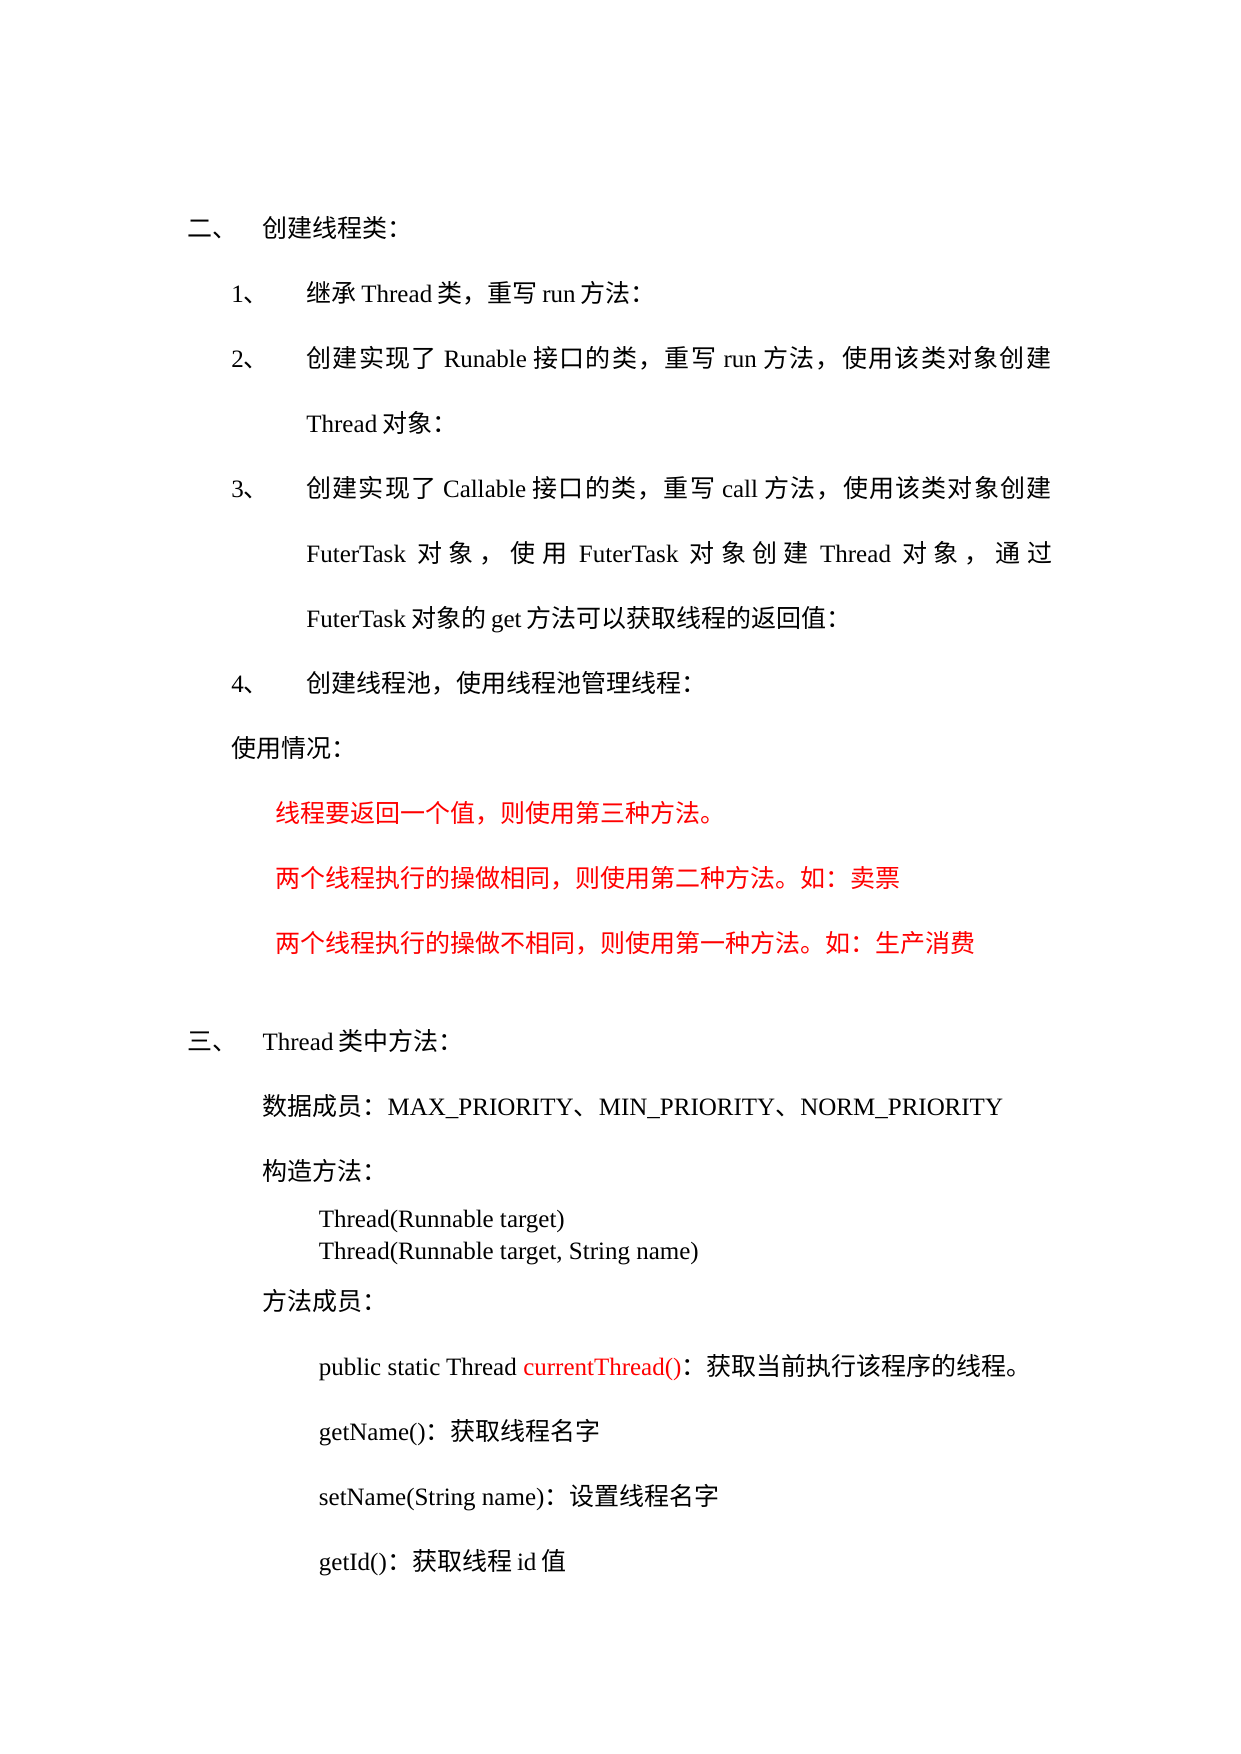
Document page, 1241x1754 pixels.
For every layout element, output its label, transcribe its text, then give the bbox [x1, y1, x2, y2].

text Thread(Runnable target, String name) [262, 1234, 1053, 1267]
list 创建线程池，使用线程池管理线程： [231, 649, 1053, 714]
list Thread类中方法： [187, 1007, 1053, 1072]
text getId()：获取线程id值 [187, 1527, 1053, 1592]
text getName()：获取线程名字 [187, 1397, 1053, 1462]
text 方法成员： [262, 1267, 1053, 1332]
list 创建实现了Runable接口的类，重写run方法，使用该类对象创建Thread对象： [231, 324, 1053, 454]
text 两个线程执行的操做不相同，则使用第一种方法。如：生产消费 [187, 909, 1053, 974]
list 继承Thread类，重写run方法： [231, 259, 1053, 324]
list 创建实现了Callable接口的类，重写call方法，使用该类对象创建FuterTask对象，使用FuterTask对象创建Thread对象，通过FuterTask对象的get方法可以获取线程的返回值： [231, 454, 1053, 649]
text 线程要返回一个值，则使用第三种方法。 [187, 779, 1053, 844]
text 数据成员：MAX_PRIORITY、MIN_PRIORITY、NORM_PRIORITY [262, 1072, 1053, 1137]
text Thread(Runnable target) [262, 1202, 1053, 1234]
text 构造方法： [262, 1137, 1053, 1202]
text public static Thread currentThread()：获取当前执行该程序的线程。 [187, 1332, 1053, 1397]
text 使用情况： [231, 714, 1053, 779]
text setName(String name)：设置线程名字 [187, 1462, 1053, 1527]
list 创建线程类： [187, 194, 1053, 259]
text 两个线程执行的操做相同，则使用第二种方法。如：卖票 [187, 844, 1053, 909]
